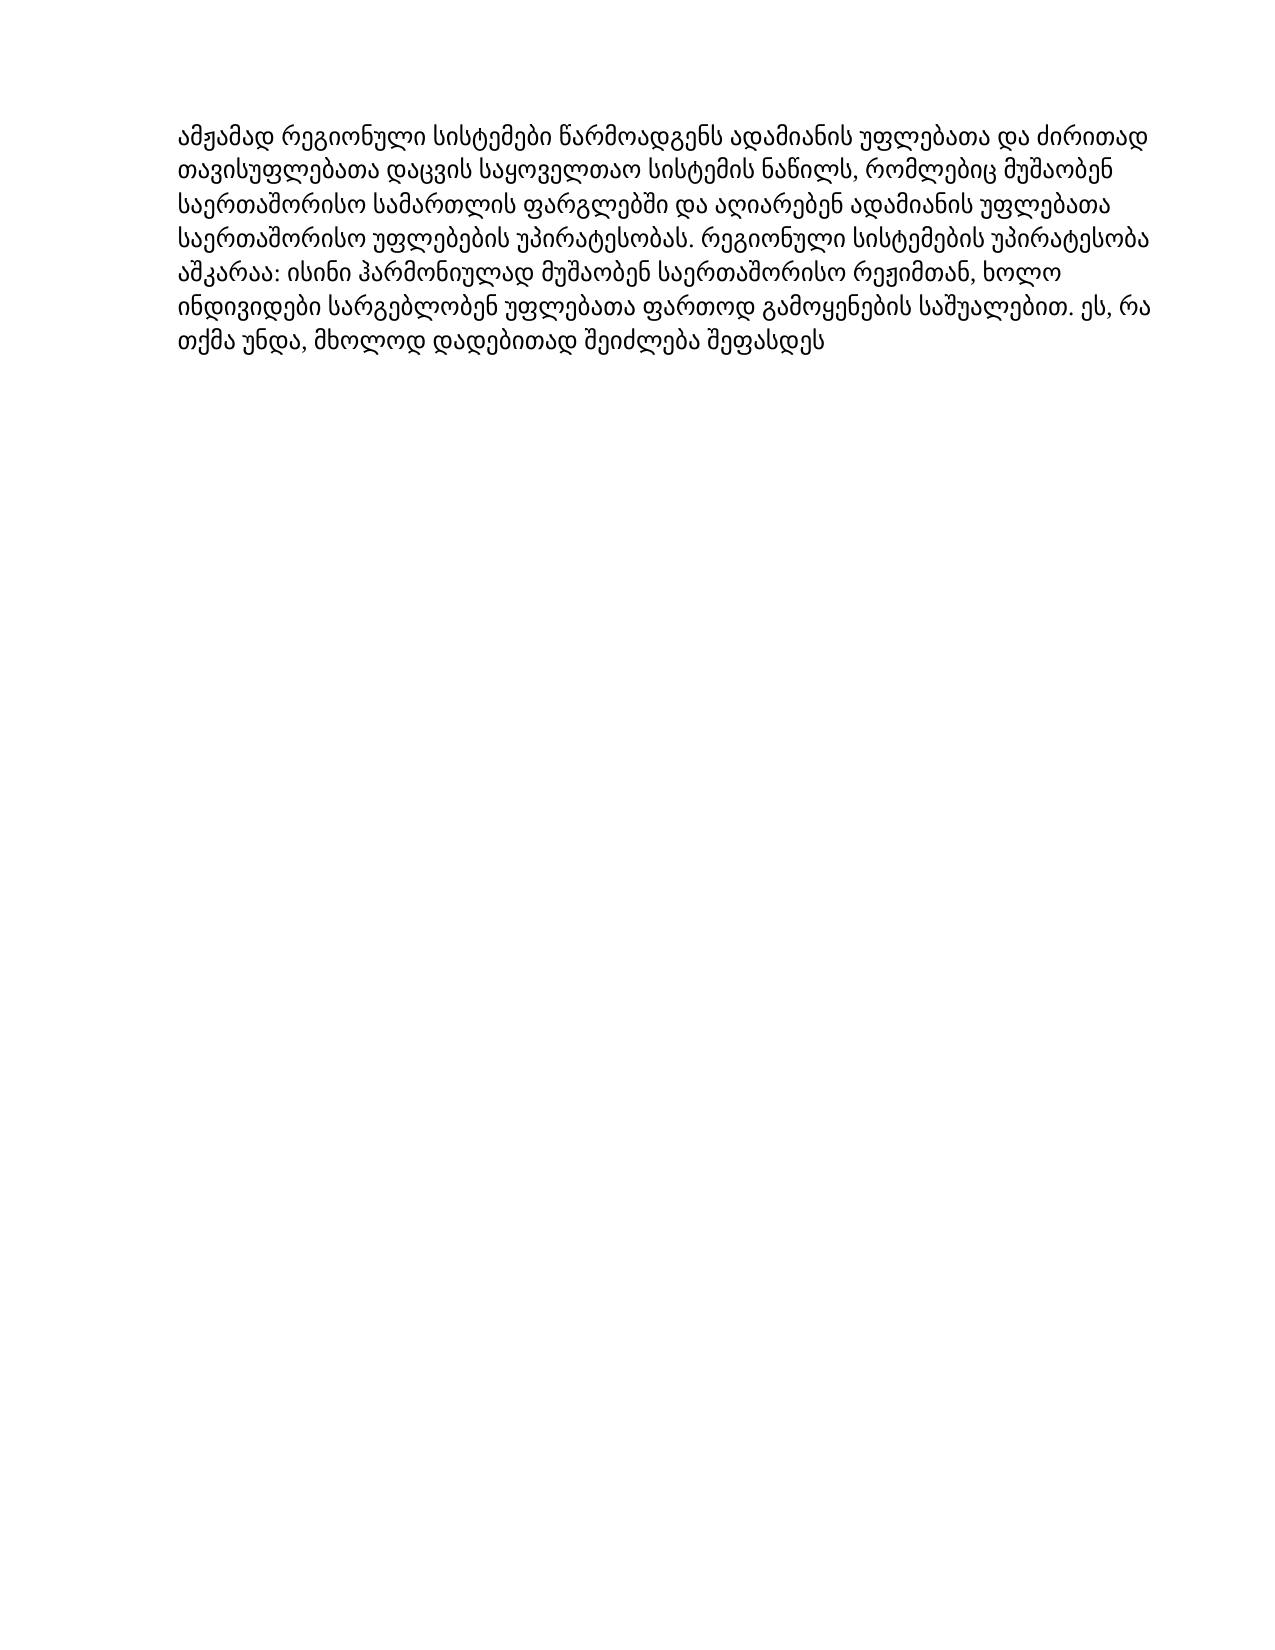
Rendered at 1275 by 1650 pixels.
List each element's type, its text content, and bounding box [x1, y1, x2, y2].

text ამჟამად რეგიონული სისტემები წარმოადგენს ადამიანის უფლებათა და ძირითად თავისუფლებათა დაცვის საყოველთაო სისტემის ნაწილს, რომლებიც მუშაობენ საერთაშორისო სამართლის ფარგლებში და აღიარებენ ადამიანის უფლებათა საერთაშორისო უფლებების უპირატესობას. რეგიონული სისტემების უპირატესობა აშკარაა: ისინი ჰარმონიულად მუშაობენ საერთაშორისო რეჟიმთან, ხოლო ინდივიდები სარგებლობენ უფლებათა ფართოდ გამოყენების საშუალებით. ეს, რა თქმა უნდა, მხოლოდ დადებითად შეიძლება შეფასდეს [177, 118, 1186, 357]
